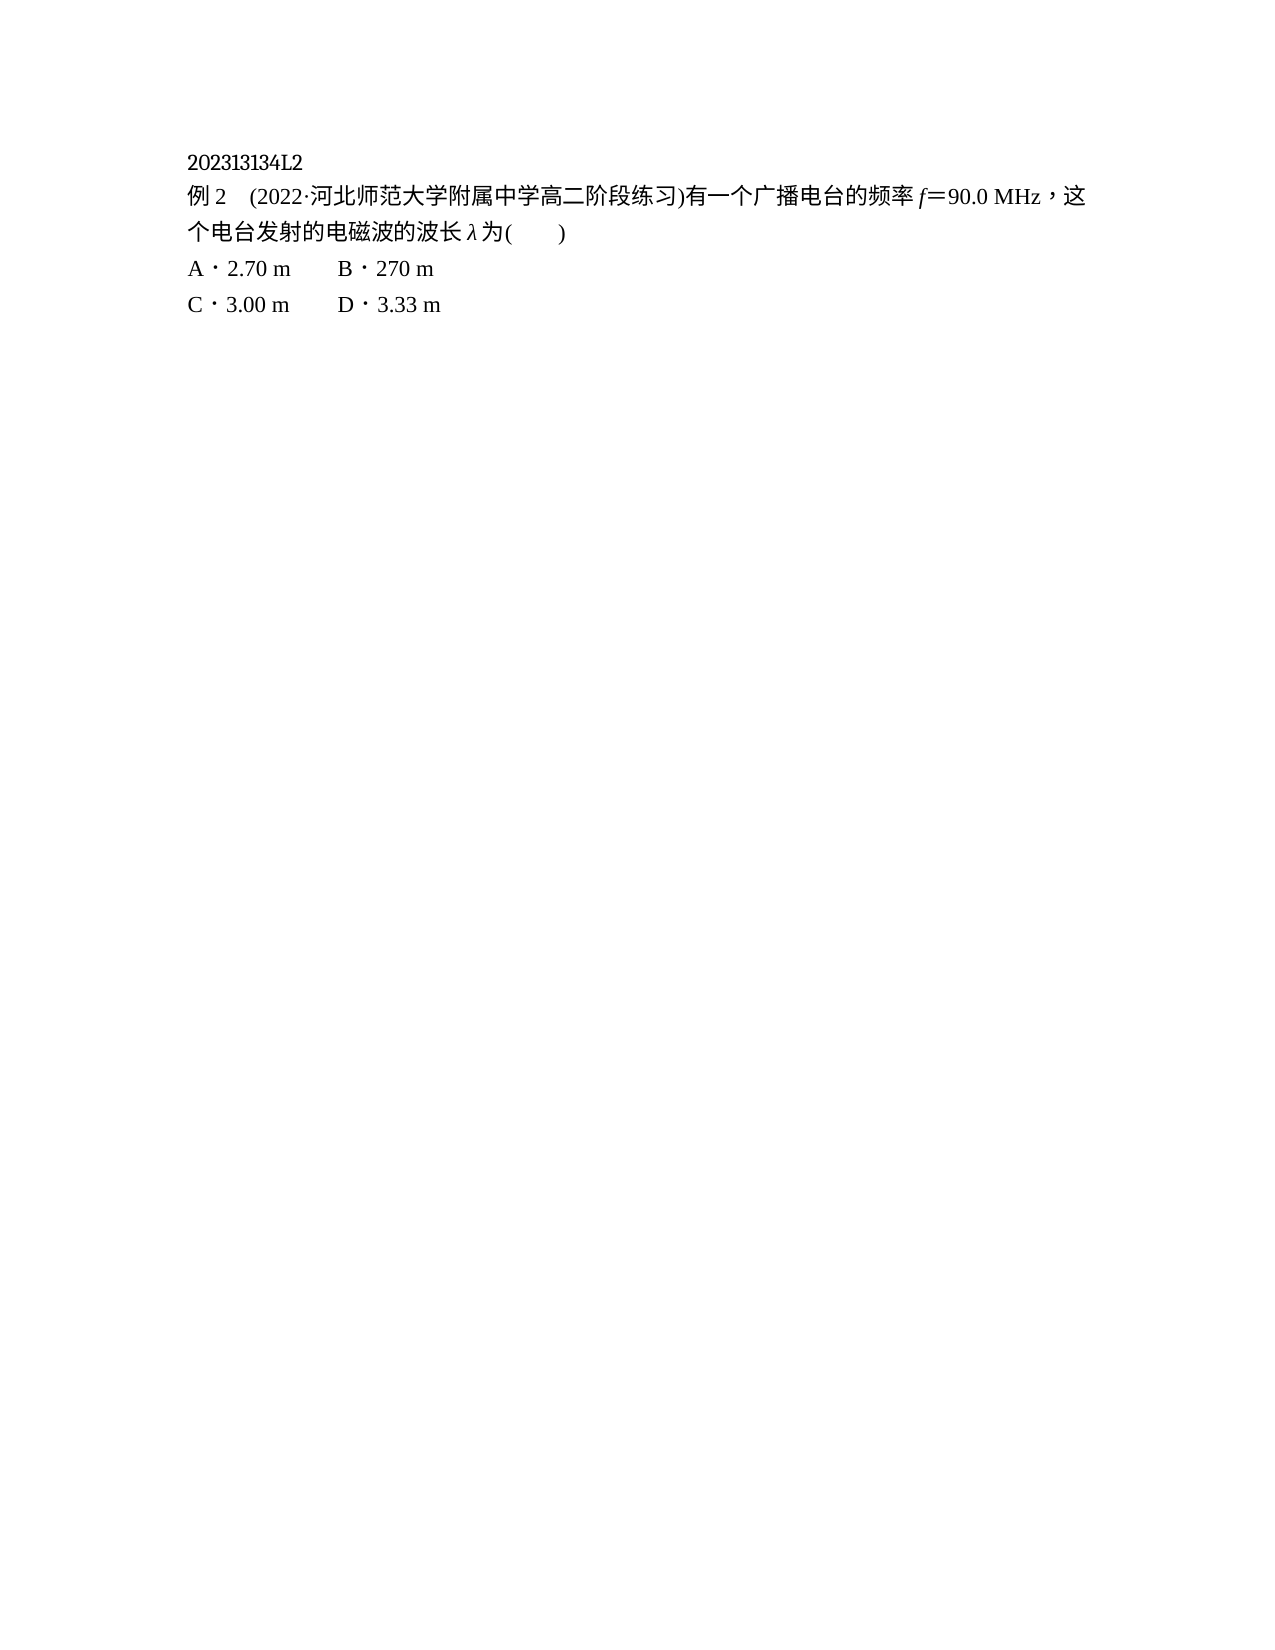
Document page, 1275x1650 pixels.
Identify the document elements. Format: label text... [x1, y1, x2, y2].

text C．3.00 m D．3.33 m [187, 288, 1087, 319]
text 202313134L2 [187, 150, 1087, 176]
text 例2 (2022·河北师范大学附属中学高二阶段练习)有一个广播电台的频率f＝90.0 MHz，这个电台发射的电磁波的波长λ为( ) [187, 180, 1087, 247]
text A．2.70 m B．270 m [187, 252, 1087, 283]
